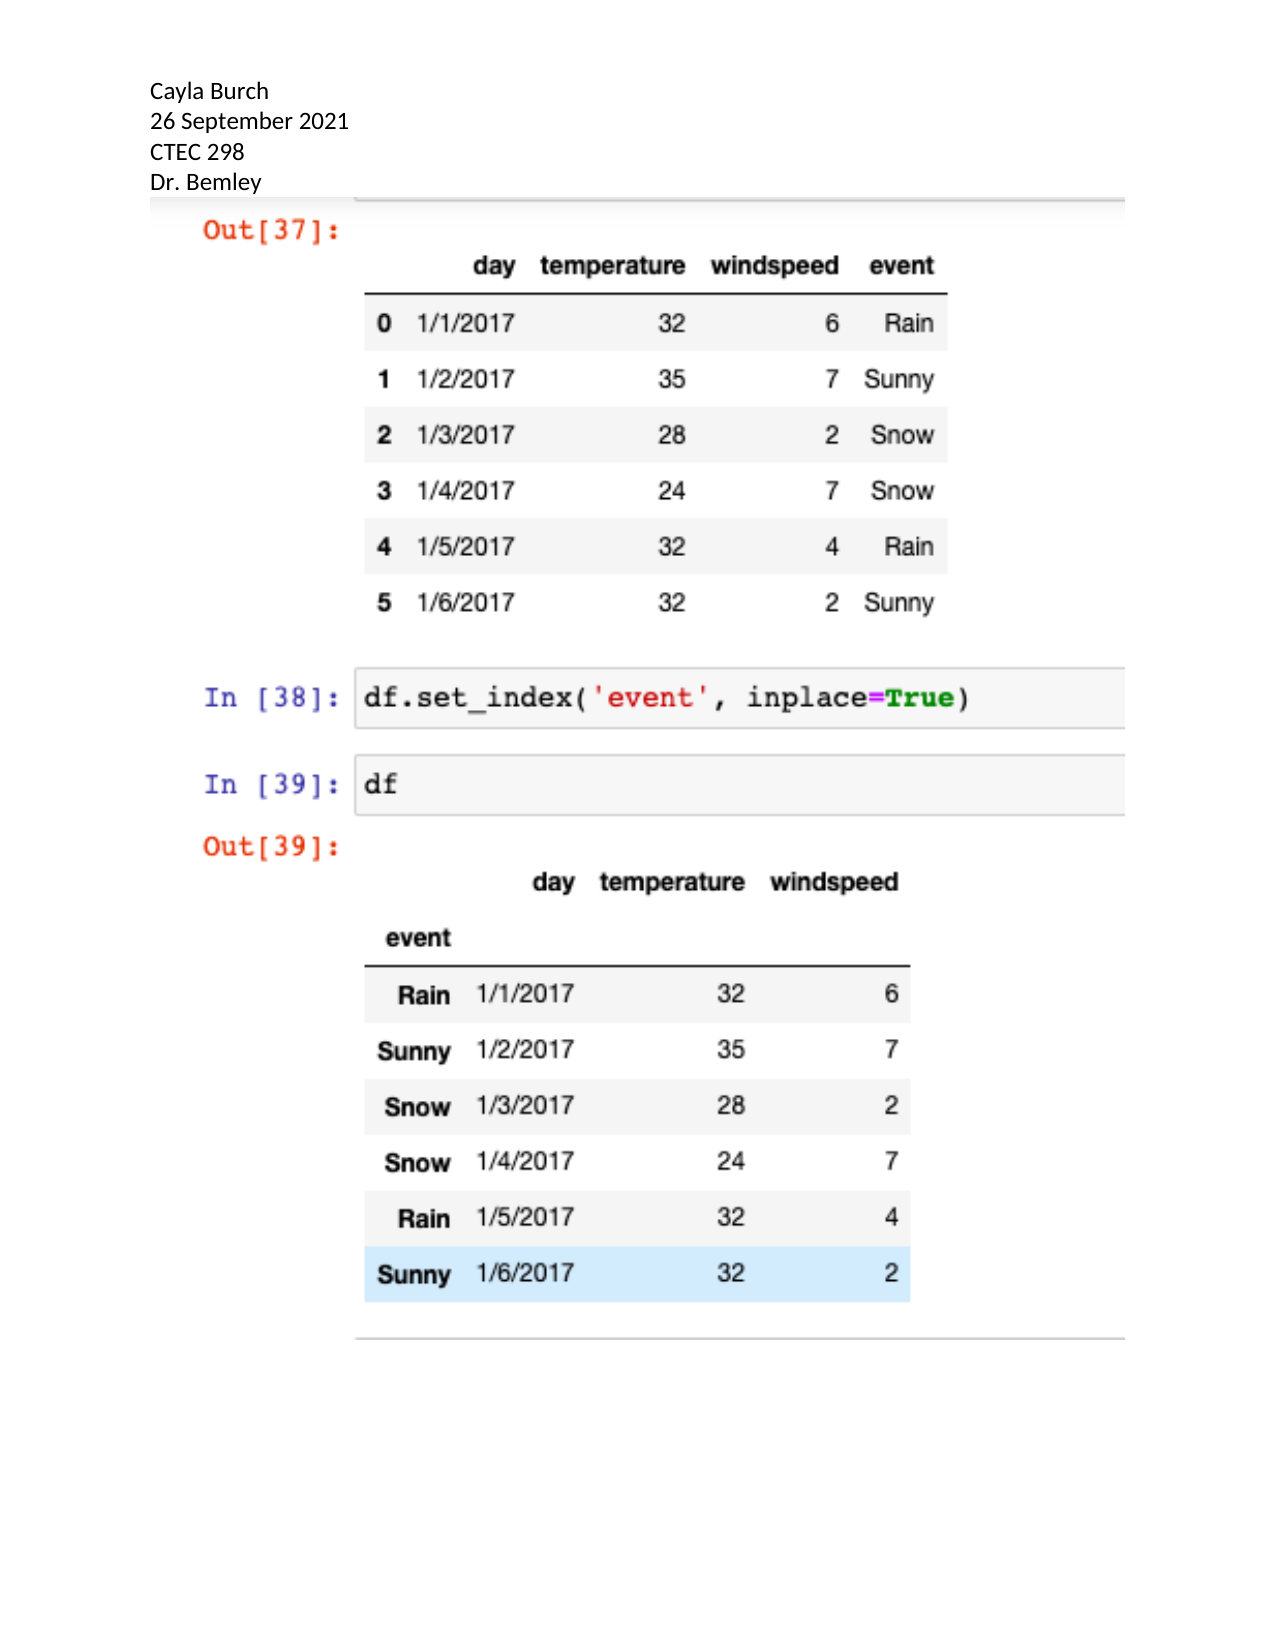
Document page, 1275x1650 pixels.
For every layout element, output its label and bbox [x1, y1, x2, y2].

picture [150, 197, 1125, 1340]
